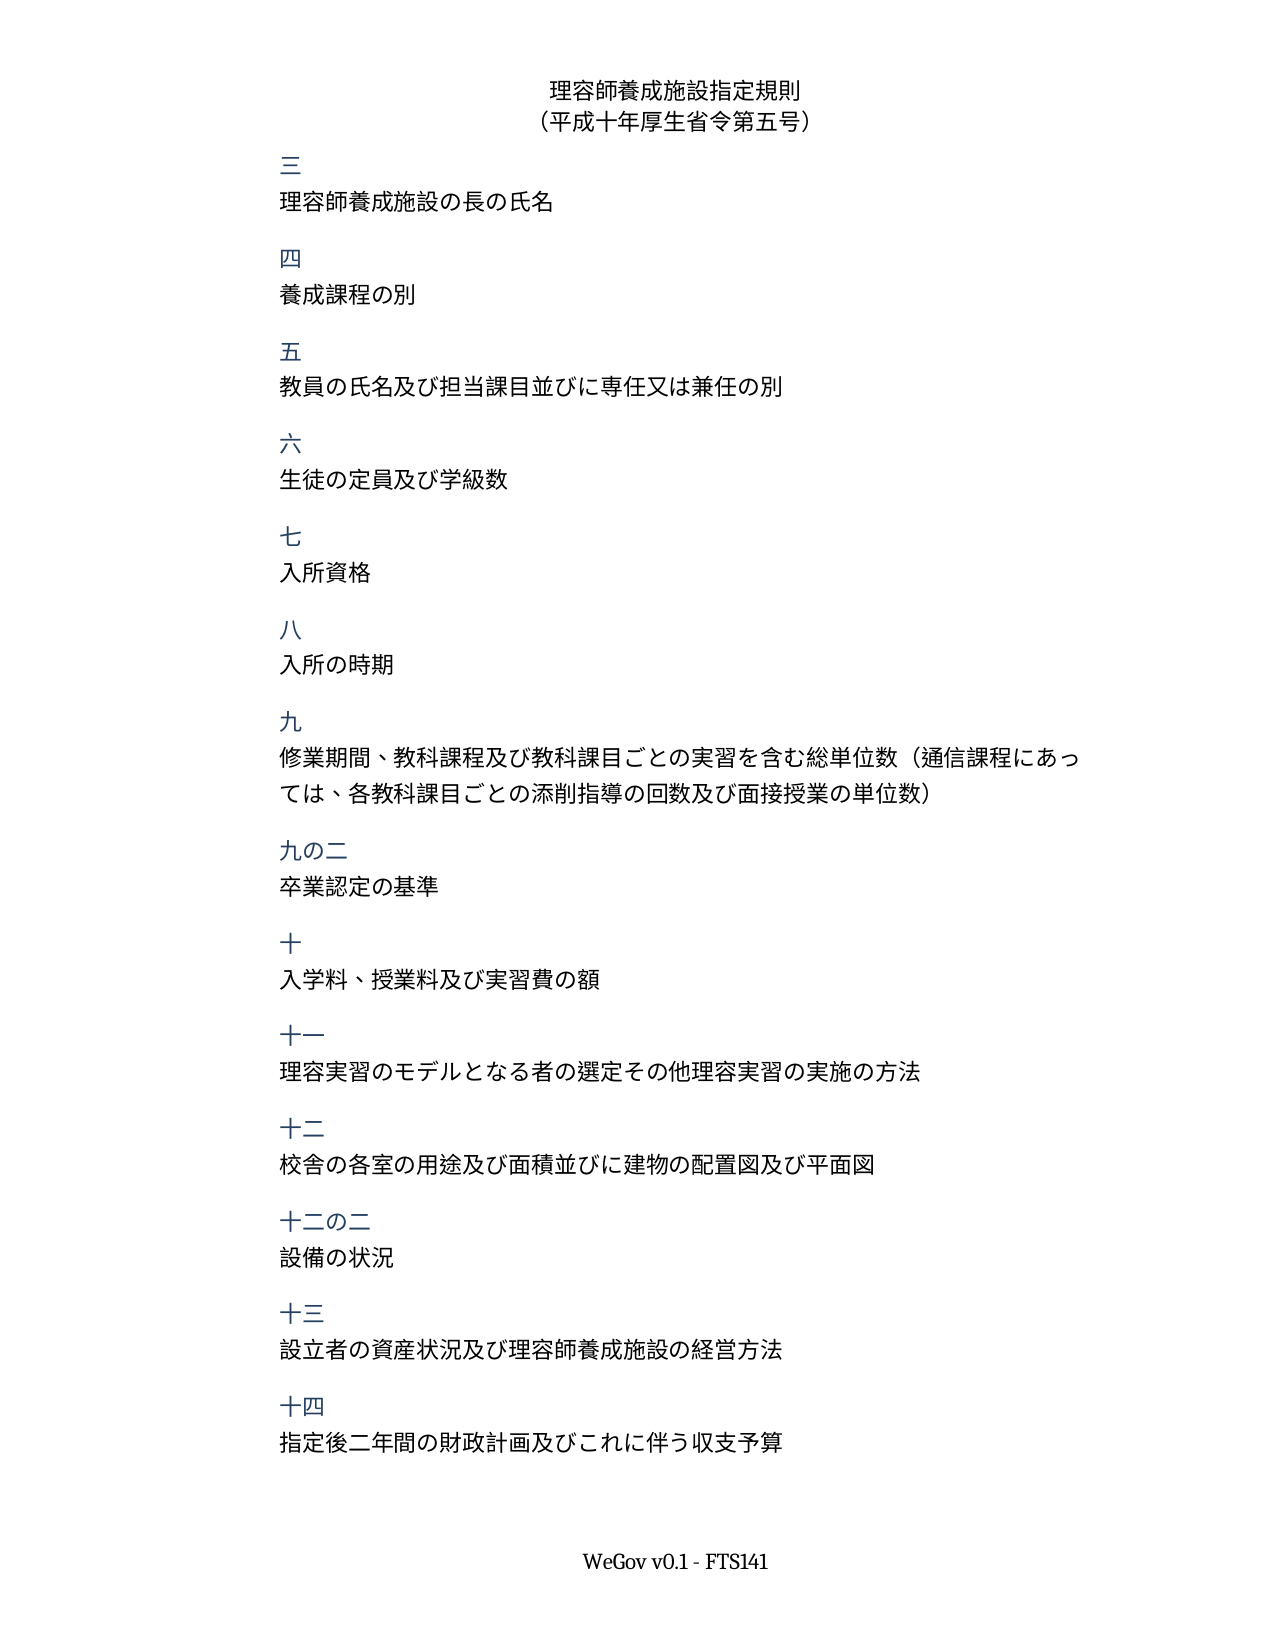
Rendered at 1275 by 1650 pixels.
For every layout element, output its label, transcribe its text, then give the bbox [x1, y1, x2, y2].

text 入学料、授業料及び実習費の額 [279, 963, 1087, 995]
subtitle 十一 [279, 1020, 1087, 1052]
text 入所資格 [279, 557, 1087, 588]
subtitle 七 [279, 521, 1087, 552]
subtitle 十三 [279, 1298, 1087, 1330]
text 修業期間、教科課程及び教科課目ごとの実習を含む総単位数（通信課程にあっては、各教科課目ごとの添削指導の回数及び面接授業の単位数） [279, 742, 1087, 809]
subtitle 三 [279, 150, 1087, 181]
text 校舎の各室の用途及び面積並びに建物の配置図及び平面図 [279, 1149, 1087, 1180]
subtitle 九 [279, 706, 1087, 737]
subtitle 九の二 [279, 835, 1087, 866]
text 設立者の資産状況及び理容師養成施設の経営方法 [279, 1334, 1087, 1366]
subtitle 十二 [279, 1113, 1087, 1144]
subtitle 八 [279, 613, 1087, 645]
text 指定後二年間の財政計画及びこれに伴う収支予算 [279, 1427, 1087, 1458]
text 卒業認定の基準 [279, 871, 1087, 902]
subtitle 十二の二 [279, 1206, 1087, 1237]
subtitle 四 [279, 243, 1087, 274]
subtitle 五 [279, 335, 1087, 367]
subtitle 十四 [279, 1391, 1087, 1422]
subtitle 十 [279, 928, 1087, 959]
subtitle 六 [279, 428, 1087, 459]
text 養成課程の別 [279, 279, 1087, 310]
text 生徒の定員及び学級数 [279, 464, 1087, 495]
text 理容実習のモデルとなる者の選定その他理容実習の実施の方法 [279, 1056, 1087, 1087]
text 入所の時期 [279, 649, 1087, 681]
text 教員の氏名及び担当課目並びに専任又は兼任の別 [279, 371, 1087, 403]
text 理容師養成施設の長の氏名 [279, 186, 1087, 217]
text 設備の状況 [279, 1242, 1087, 1273]
